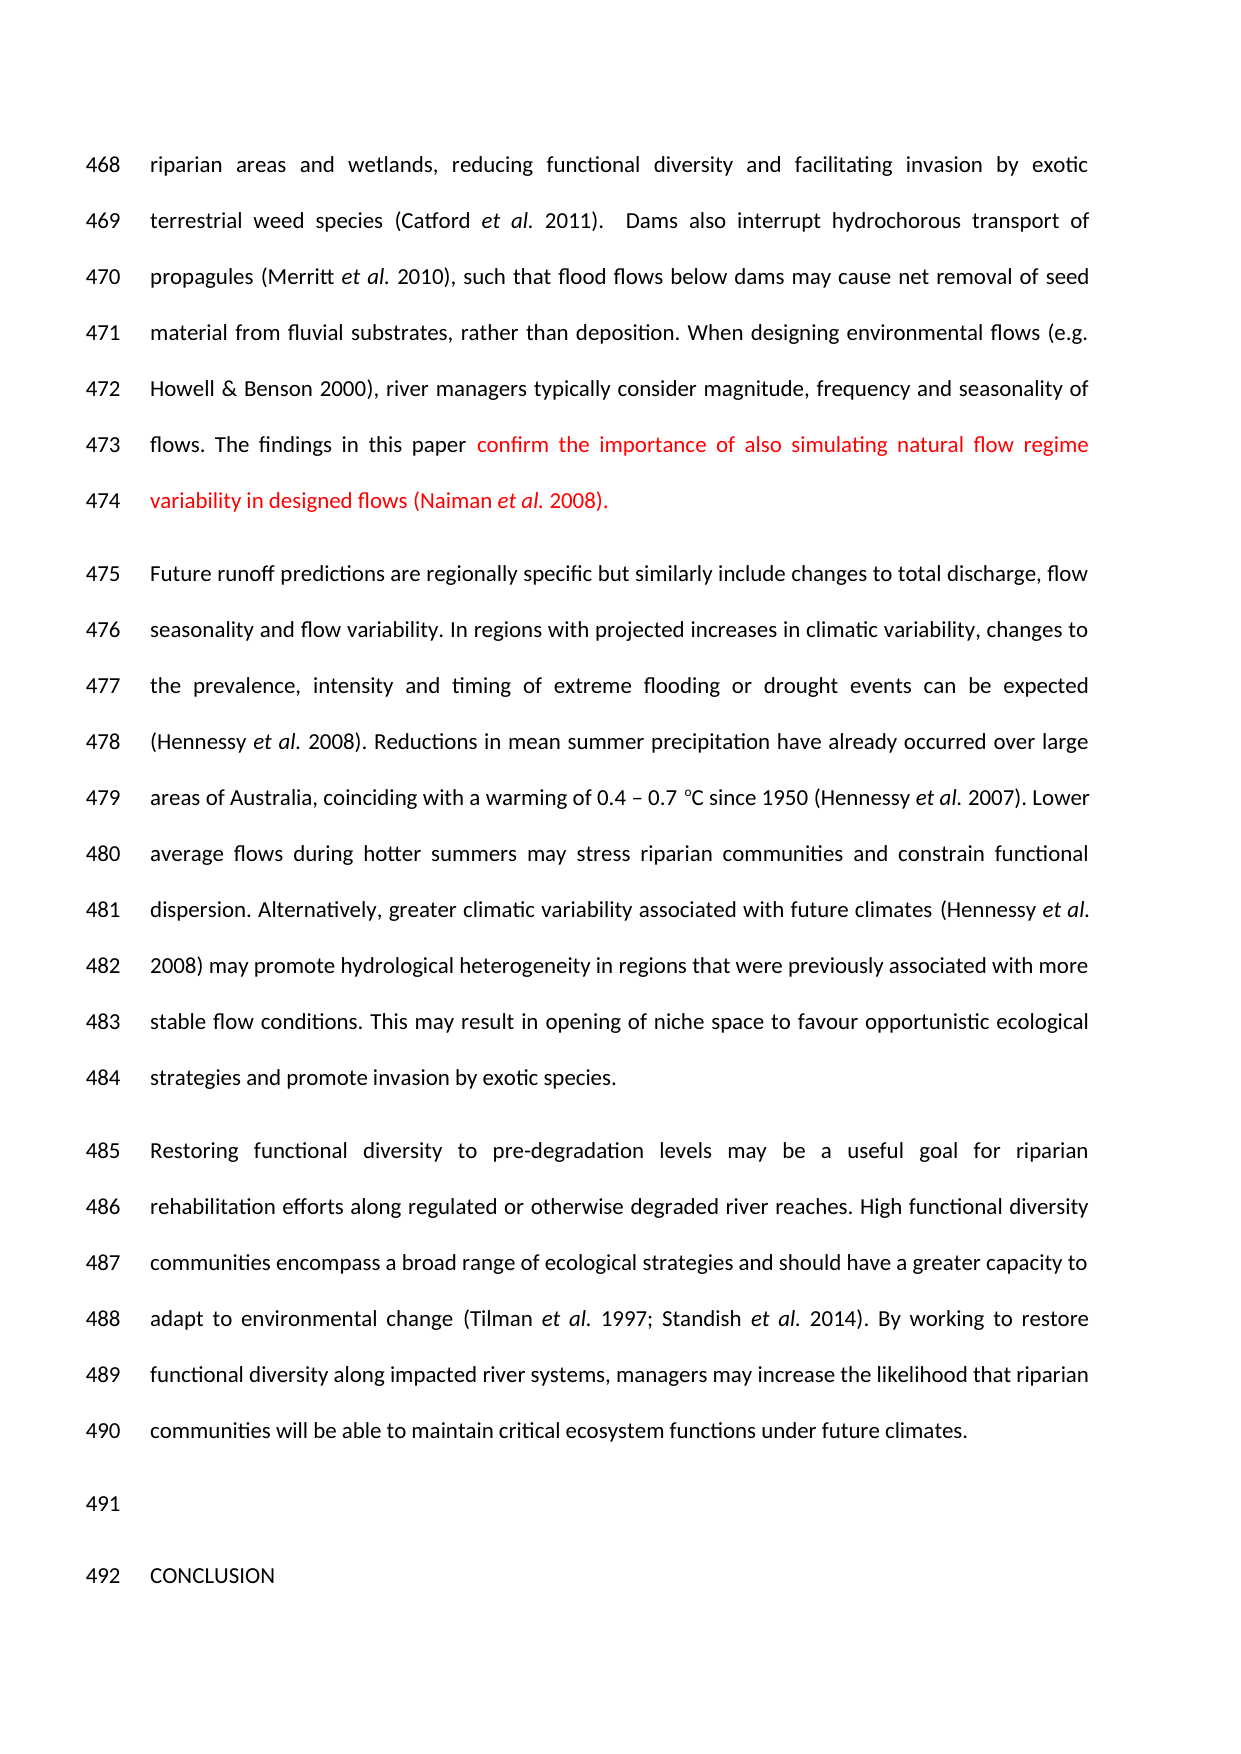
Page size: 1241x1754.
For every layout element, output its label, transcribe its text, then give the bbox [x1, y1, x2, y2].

text CONCLUSION [150, 1562, 1090, 1590]
text Restoring functional diversity to pre-degradation levels may be a useful goal for riparian rehabilitation efforts along regulated or otherwise degraded river reaches. High functional diversity communities encompass a broad range of ecological strategies and should have a greater capacity to adapt to environmental change (Tilman et al. 1997; Standish et al. 2014). By working to restore functional diversity along impacted river systems, managers may increase the likelihood that riparian communities will be able to maintain critical ecosystem functions under future climates. [150, 1136, 1090, 1444]
text Future runoff predictions are regionally specific but similarly include changes to total discharge, flow seasonality and flow variability. In regions with projected increases in climatic variability, changes to the prevalence, intensity and timing of extreme flooding or drought events can be expected (Hennessy et al. 2008). Reductions in mean summer precipitation have already occurred over large areas of Australia, coinciding with a warming of 0.4 – 0.7 oC since 1950 (Hennessy et al. 2007). Lower average flows during hotter summers may stress riparian communities and constrain functional dispersion. Alternatively, greater climatic variability associated with future climates (Hennessy et al. 2008) may promote hydrological heterogeneity in regions that were previously associated with more stable flow conditions. This may result in opening of niche space to favour opportunistic ecological strategies and promote invasion by exotic species. [150, 559, 1090, 1091]
